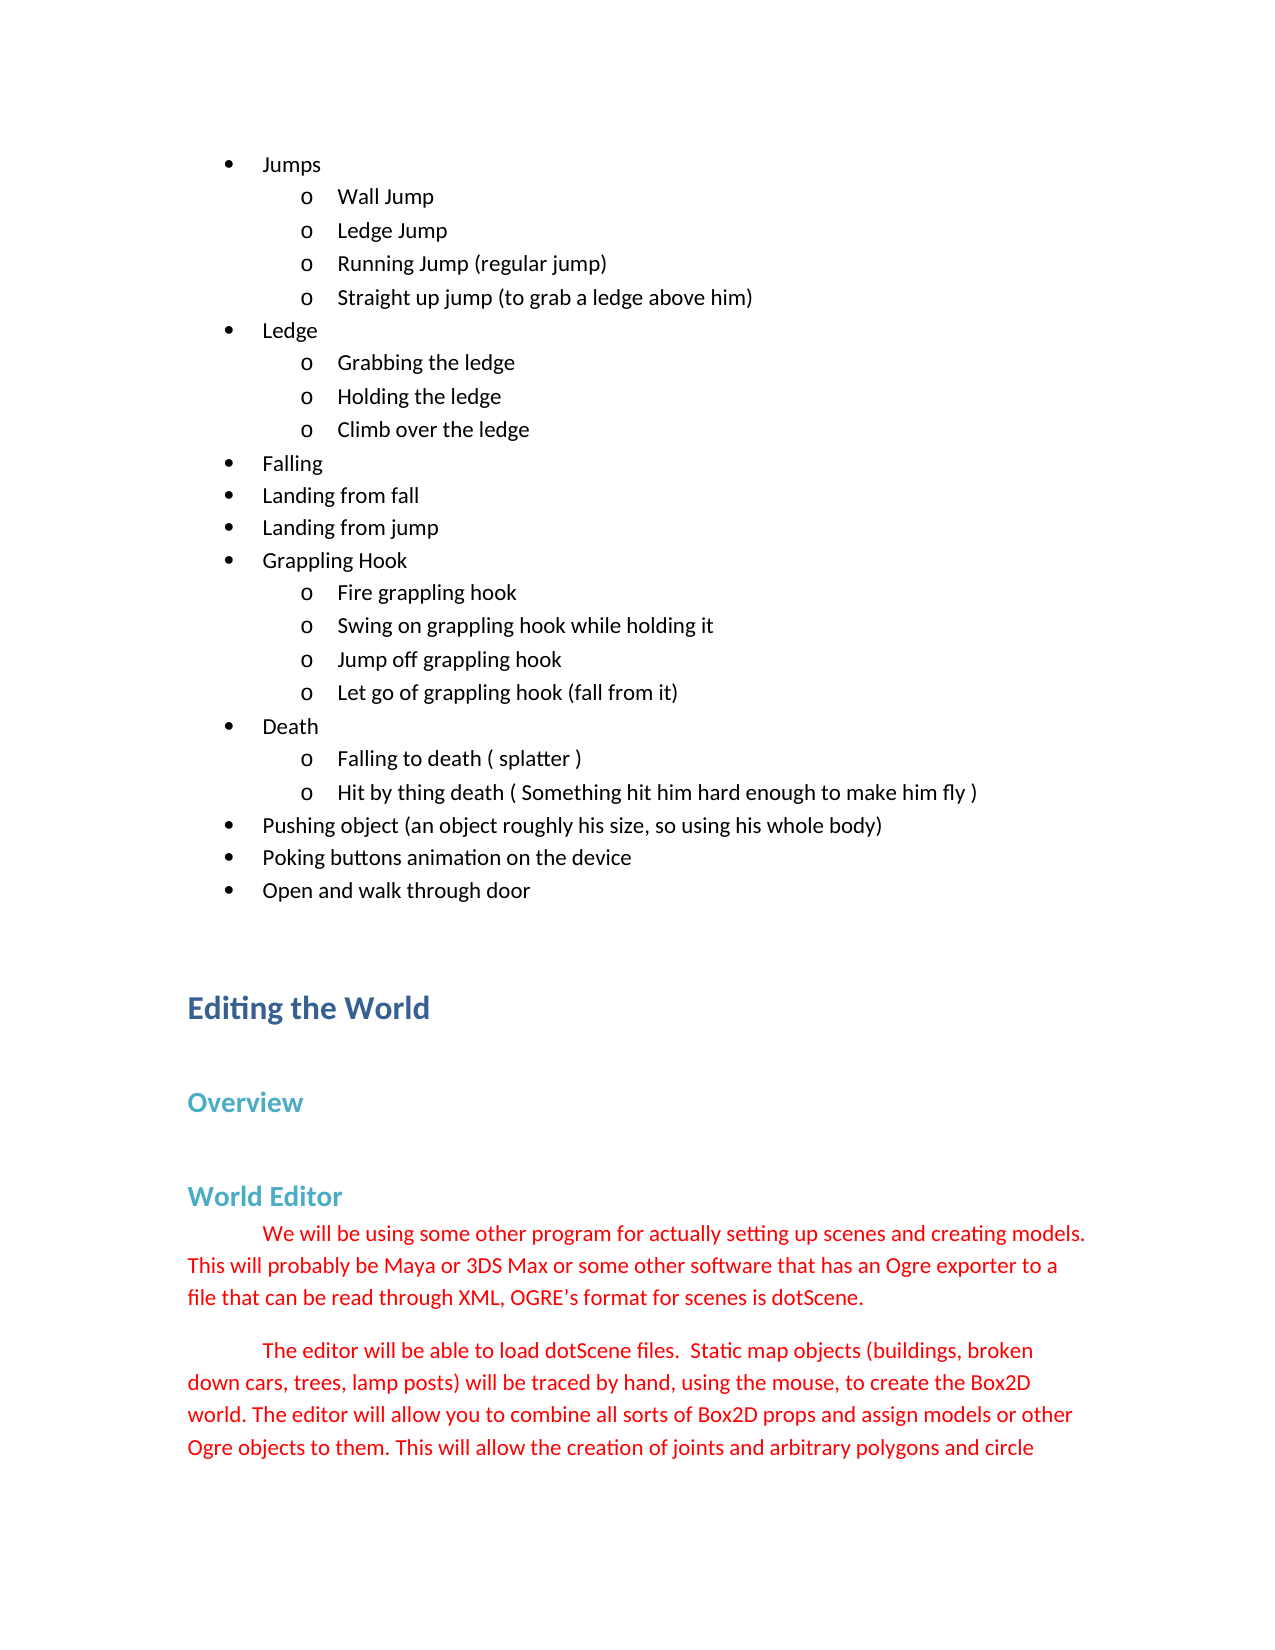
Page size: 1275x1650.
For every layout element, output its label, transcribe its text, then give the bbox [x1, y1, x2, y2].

list Falling to death ( splatter ) [300, 744, 1087, 773]
list Grabbing the ledge [300, 348, 1087, 378]
list Fire grappling hook [300, 578, 1087, 607]
list Running Jump (regular jump) [300, 249, 1087, 278]
subtitle World Editor [187, 1178, 1087, 1213]
list Pushing object (an object roughly his size, so using his whole body) [225, 811, 1087, 839]
list Landing from jump [225, 513, 1087, 542]
list Climb over the ledge [300, 416, 1087, 445]
list Open and walk through door [225, 876, 1087, 904]
list Death [225, 712, 1087, 740]
list Holding the ledge [300, 382, 1087, 411]
list Hit by thing death ( Something hit him hard enough to make him fly ) [300, 778, 1087, 807]
list Ledge Jump [300, 216, 1087, 245]
list Grappling Hook [225, 546, 1087, 574]
list Falling [225, 449, 1087, 477]
list Jumps [225, 150, 1087, 178]
list Swing on grappling hook while holding it [300, 611, 1087, 641]
list Jump off grappling hook [300, 645, 1087, 674]
subtitle Editing the World [187, 987, 1087, 1028]
list Landing from fall [225, 481, 1087, 509]
list Straight up jump (to grab a ledge above him) [300, 283, 1087, 312]
list Poking buttons animation on the device [225, 843, 1087, 872]
list Ledge [225, 316, 1087, 344]
list Wall Jump [300, 182, 1087, 211]
subtitle Overview [187, 1084, 1087, 1119]
list Let go of grappling hook (fall from it) [300, 678, 1087, 708]
text We will be using some other program for actually setting up scenes and creating models. This will probably be Maya or 3DS Max or some other software that has an Ogre exporter to a file that can be read through XML, OGRE’s format for scenes is dotScene. [187, 1219, 1087, 1311]
